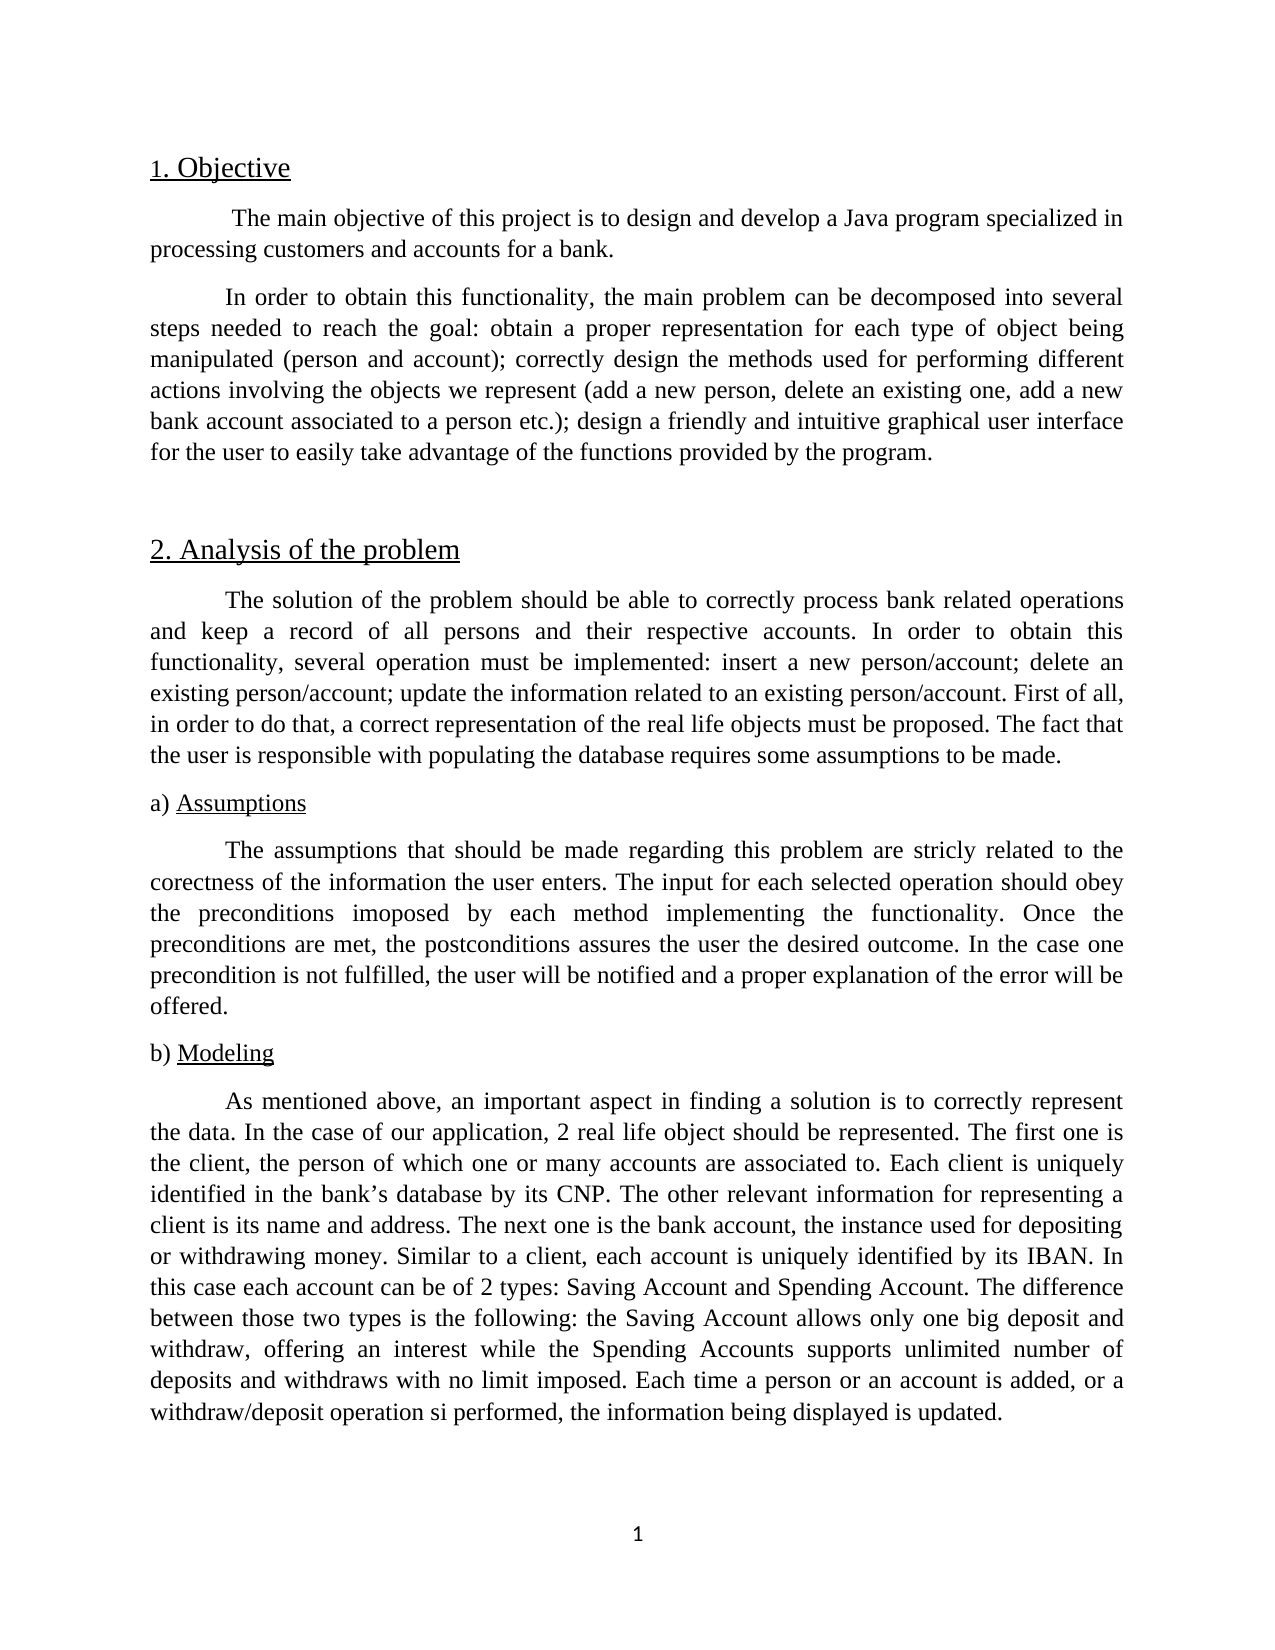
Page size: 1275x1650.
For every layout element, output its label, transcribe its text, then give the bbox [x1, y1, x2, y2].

text The assumptions that should be made regarding this problem are stricly related to the corectness of the information the user enters. The input for each selected operation should obey the preconditions imoposed by each method implementing the functionality. Once the preconditions are met, the postconditions assures the user the desired outcome. In the case one precondition is not fulfilled, the user will be notified and a proper explanation of the error will be offered. [150, 836, 1125, 1019]
text In order to obtain this functionality, the main problem can be decomposed into several steps needed to reach the goal: obtain a proper representation for each type of object being manipulated (person and account); correctly design the methods used for performing different actions involving the objects we represent (add a new person, delete an existing one, add a new bank account associated to a person etc.); design a friendly and intuitive graphical user interface for the user to easily take advantage of the functions provided by the program. [150, 282, 1125, 466]
text b) Modeling [150, 1038, 1125, 1067]
text As mentioned above, an important aspect in finding a solution is to correctly represent the data. In the case of our application, 2 real life object should be represented. The first one is the client, the person of which one or many accounts are associated to. Each client is uniquely identified in the bank’s database by its CNP. The other relevant information for representing a client is its name and address. The next one is the bank account, the instance used for depositing or withdrawing money. Similar to a client, each account is uniquely identified by its IBAN. In this case each account can be of 2 types: Saving Account and Spending Account. The difference between those two types is the following: the Saving Account allows only one big deposit and withdraw, offering an interest while the Spending Accounts supports unlimited number of deposits and withdraws with no limit imposed. Each time a person or an account is added, or a withdraw/deposit operation si performed, the information being displayed is updated. [150, 1086, 1125, 1425]
text a) Assumptions [150, 788, 1125, 817]
text The solution of the problem should be able to correctly process bank related operations and keep a record of all persons and their respective accounts. In order to obtain this functionality, several operation must be implemented: insert a new person/account; delete an existing person/account; update the information related to an existing person/account. First of all, in order to do that, a correct representation of the real life objects must be proposed. The fact that the user is responsible with populating the database requires some assumptions to be made. [150, 585, 1125, 769]
text 1. Objective [150, 150, 1125, 183]
text 2. Analysis of the problem [150, 532, 1125, 566]
text The main objective of this project is to design and develop a Java program specialized in processing customers and accounts for a bank. [150, 203, 1125, 263]
